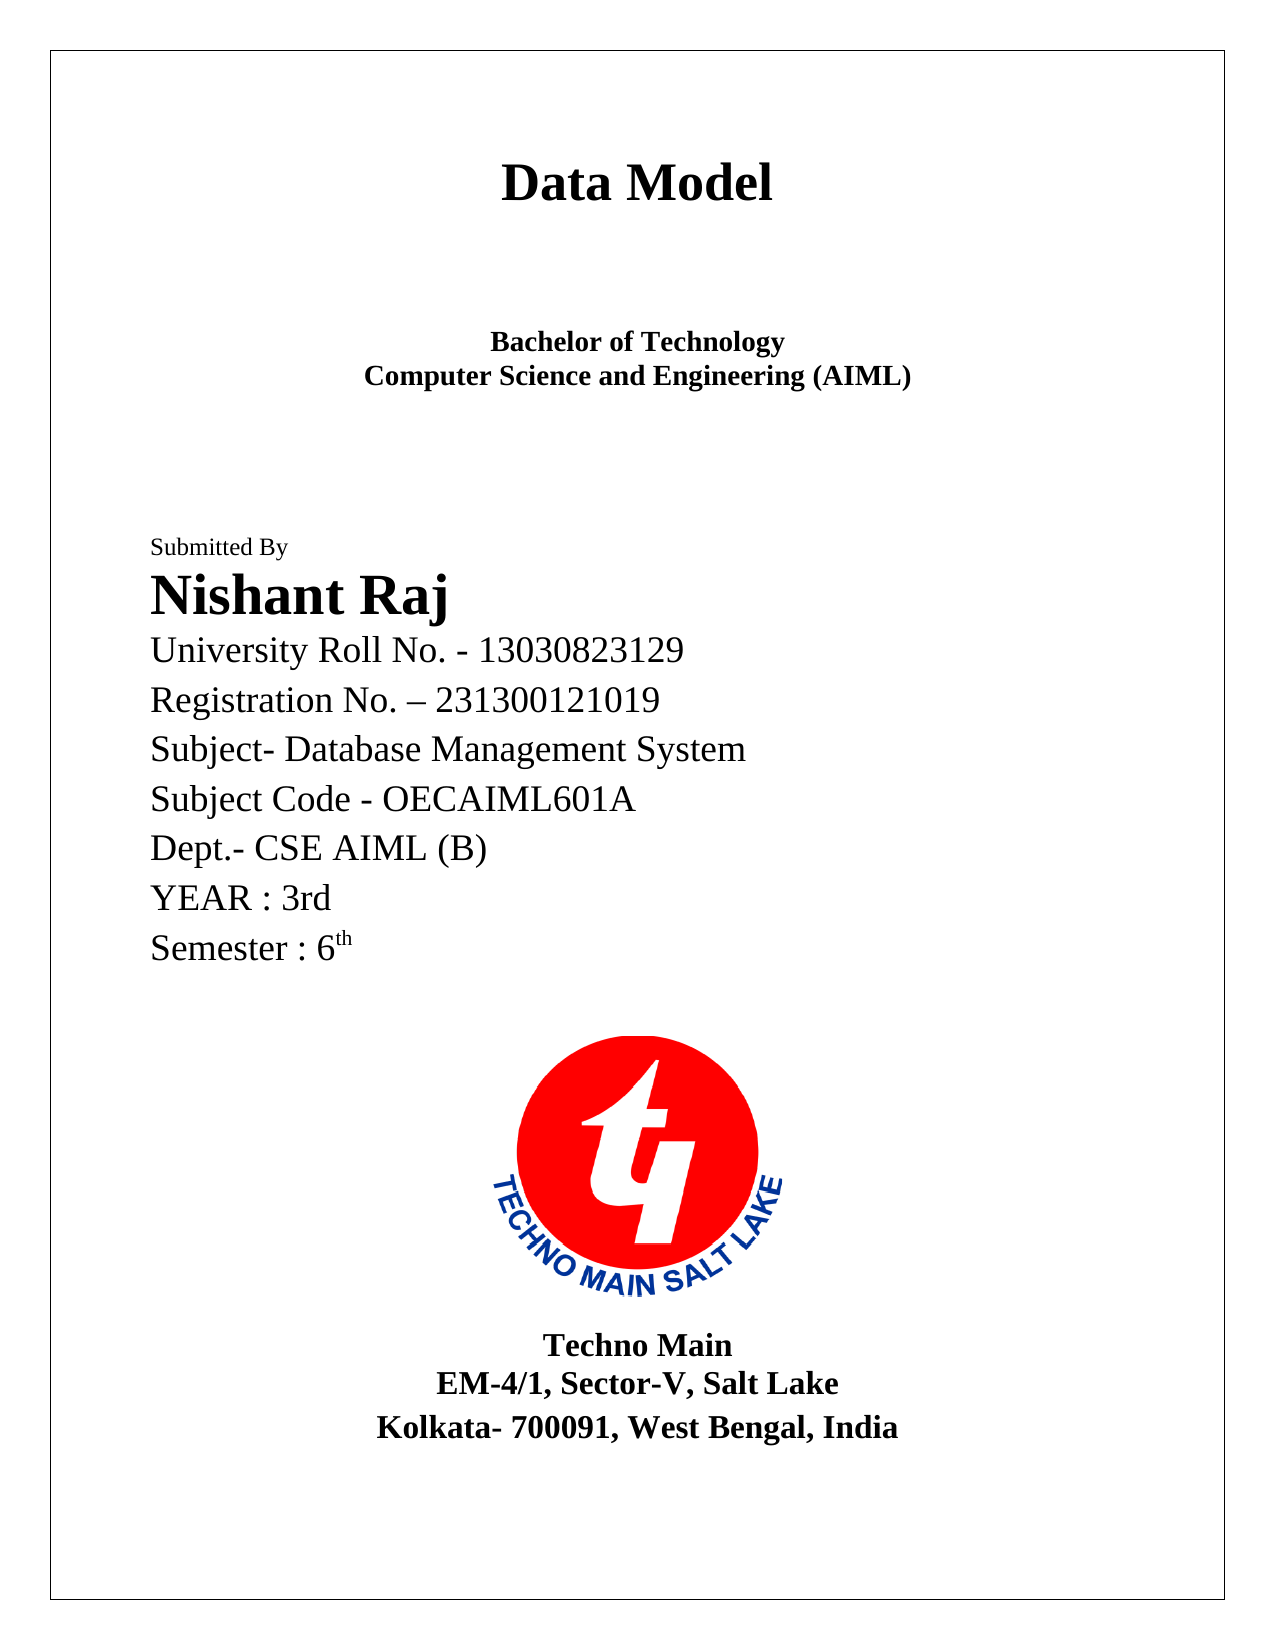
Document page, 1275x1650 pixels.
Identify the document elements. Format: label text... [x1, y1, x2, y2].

text Techno Main [150, 1325, 1125, 1363]
text Dept.- CSE AIML (B) [150, 826, 1125, 869]
picture [493, 1036, 783, 1297]
text University Roll No. - 13030823129 [150, 627, 1125, 671]
text Kolkata- 700091, West Bengal, India [150, 1407, 1125, 1446]
text Submitted By [150, 532, 1125, 560]
text YEAR : 3rd [150, 875, 1125, 918]
text Registration No. – 231300121019 [150, 677, 1125, 720]
text Subject Code - OECAIML601A [150, 776, 1125, 819]
text EM-4/1, Sector-V, Salt Lake [150, 1363, 1125, 1402]
text Computer Science and Engineering (AIML) [150, 358, 1125, 391]
text Bachelor of Technology [150, 324, 1125, 358]
text Nishant Raj [150, 560, 1125, 627]
text Semester : 6th [150, 925, 1125, 968]
text Data Model [150, 150, 1125, 212]
text Subject- Database Management System [150, 727, 1125, 770]
